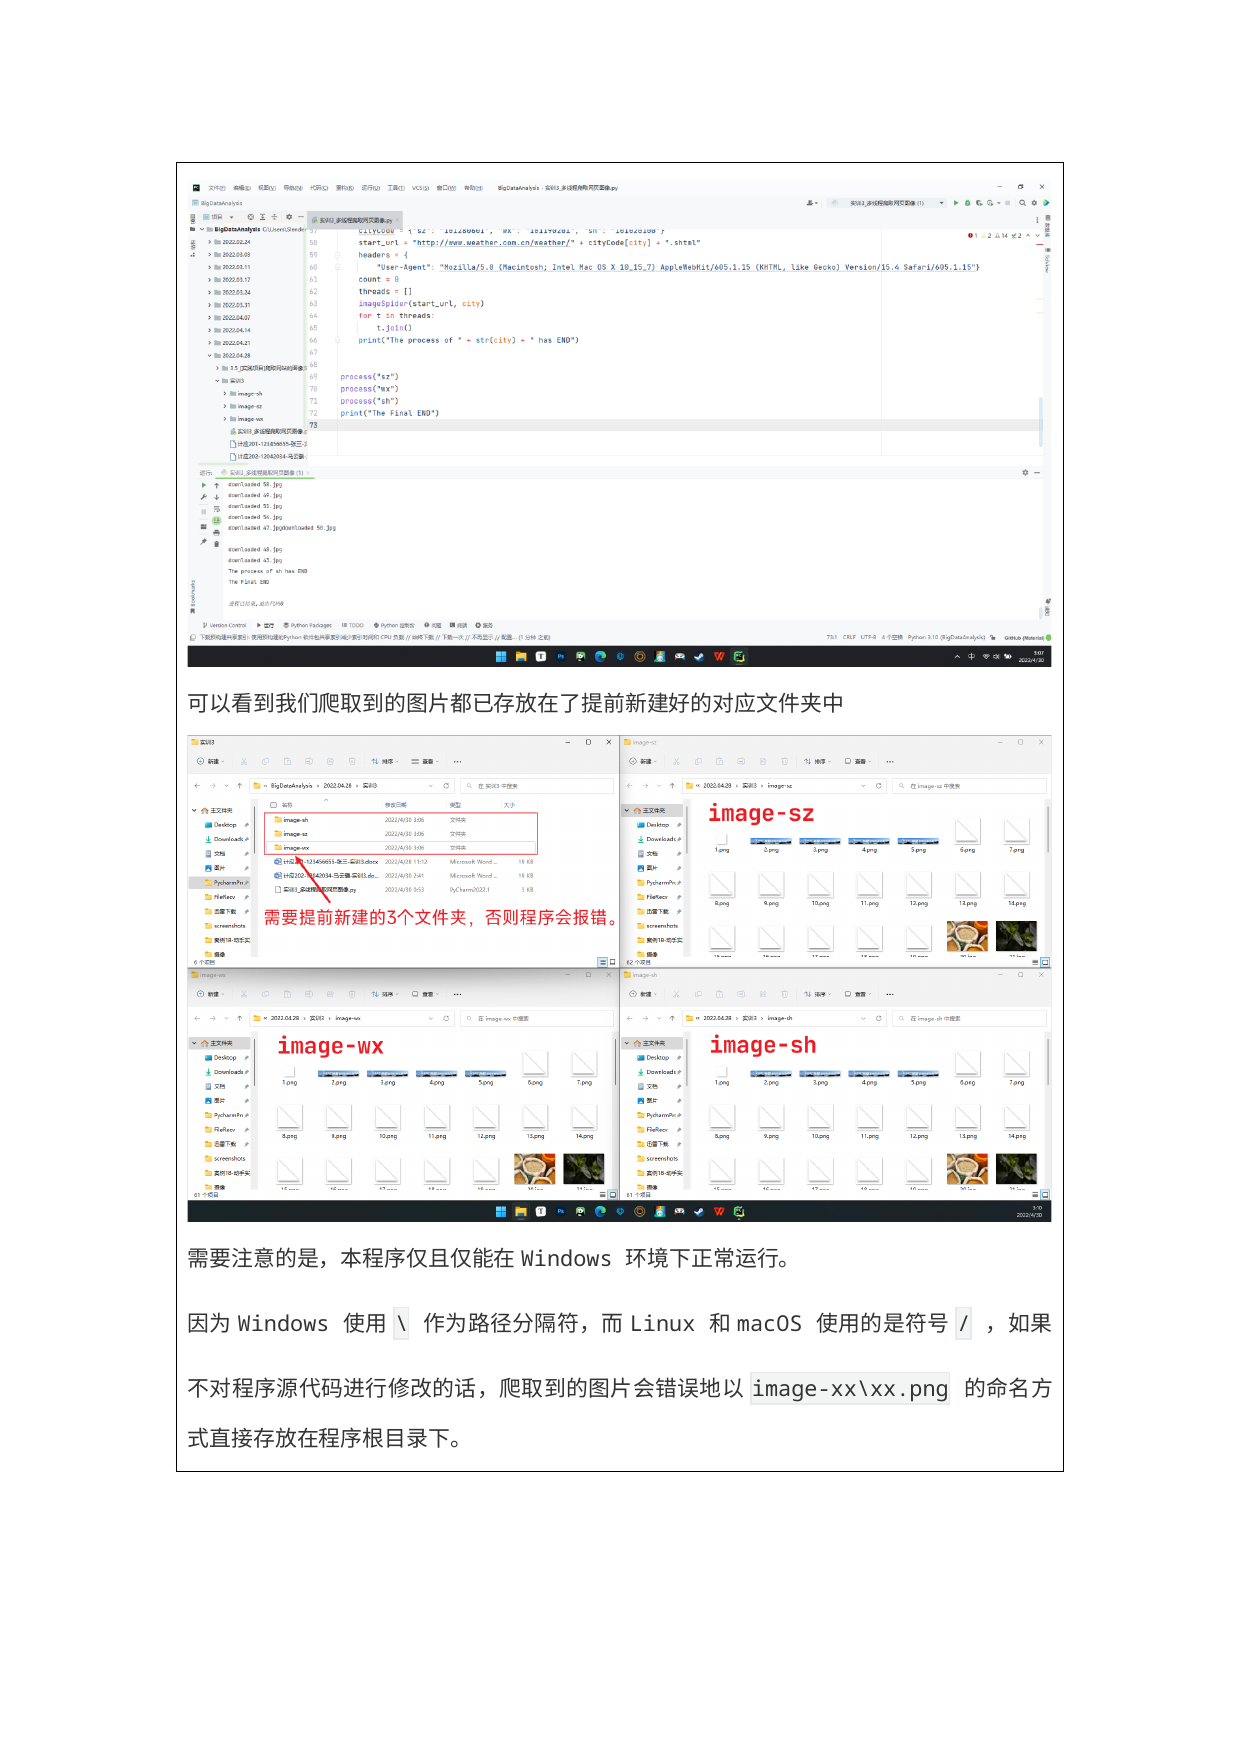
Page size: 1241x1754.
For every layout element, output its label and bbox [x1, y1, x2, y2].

picture [187, 180, 1052, 667]
table_cell [177, 163, 1063, 1471]
picture [187, 735, 1052, 1222]
